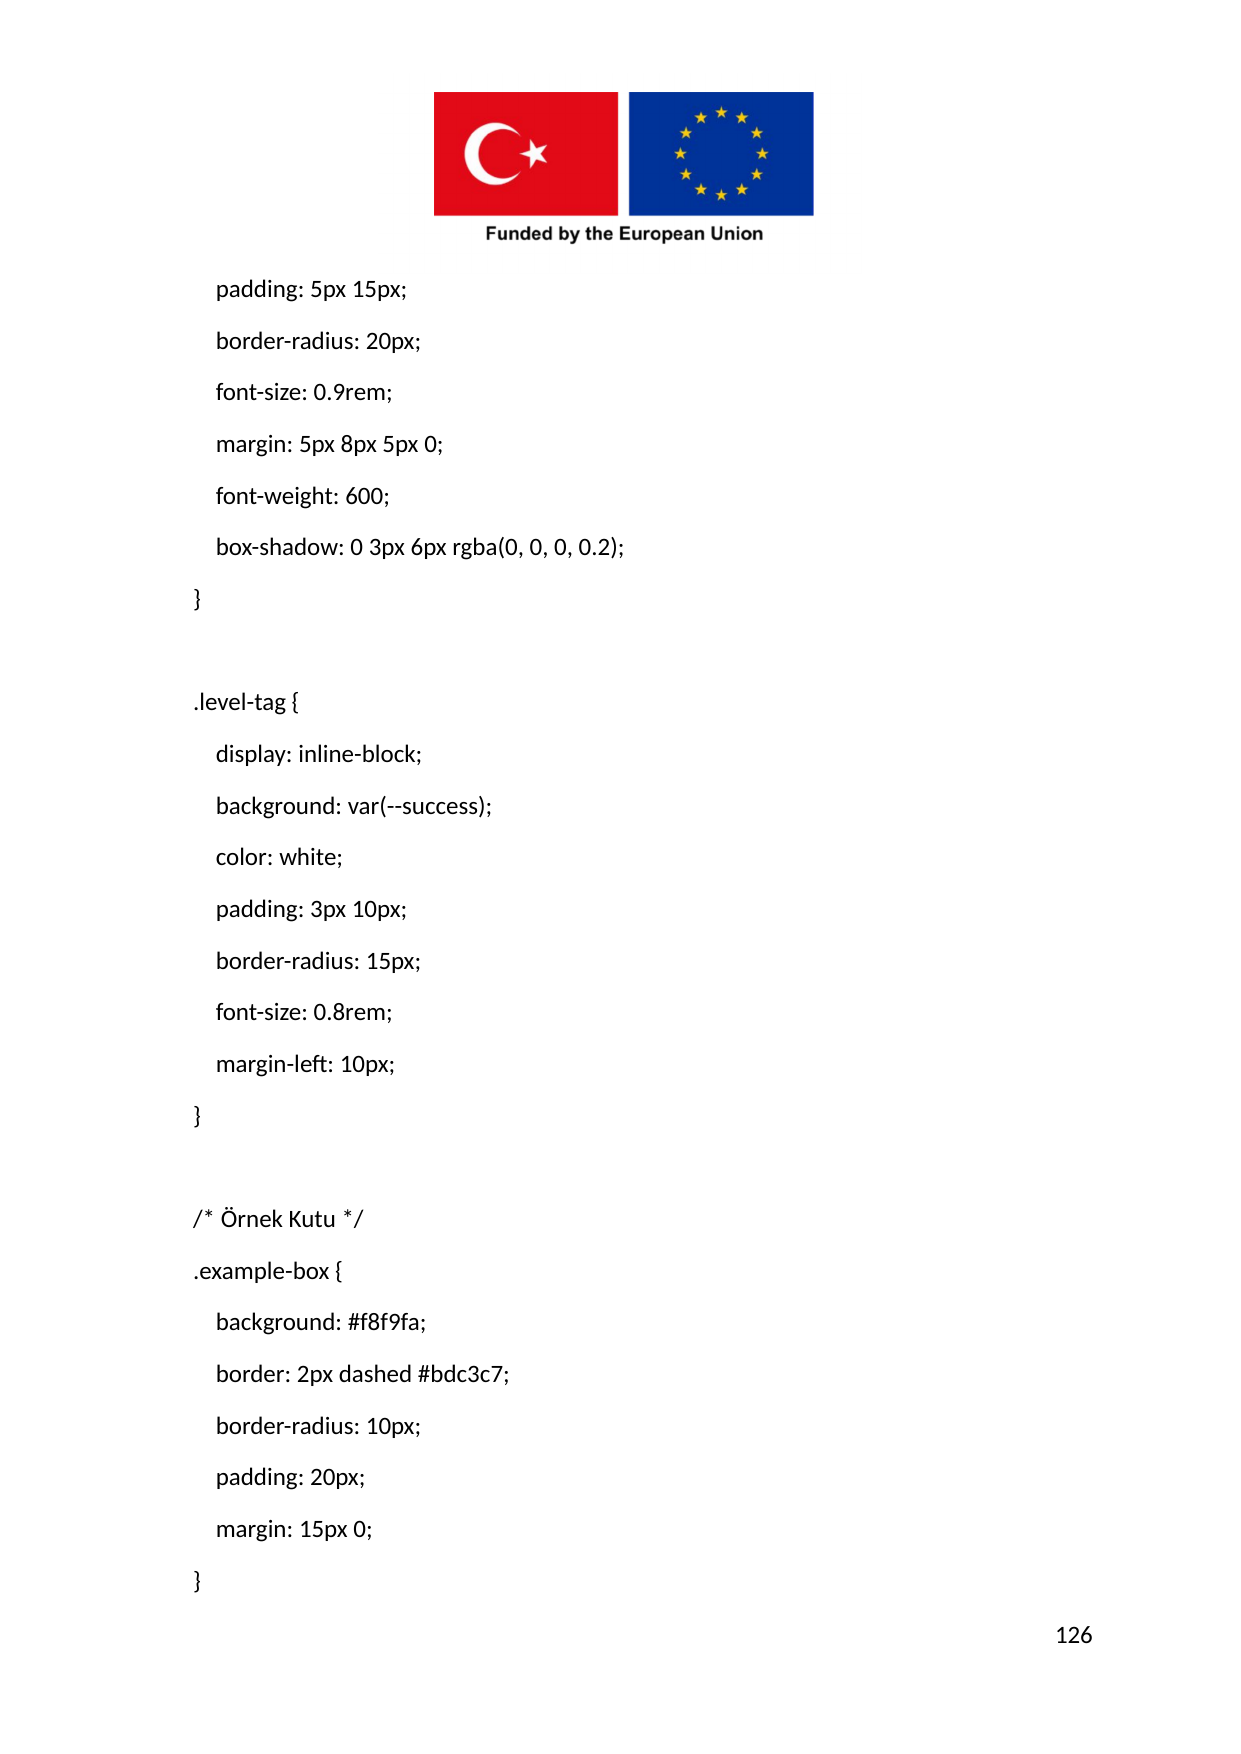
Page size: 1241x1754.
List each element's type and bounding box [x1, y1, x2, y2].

picture [378, 73, 862, 274]
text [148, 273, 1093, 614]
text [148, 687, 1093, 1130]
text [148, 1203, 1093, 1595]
